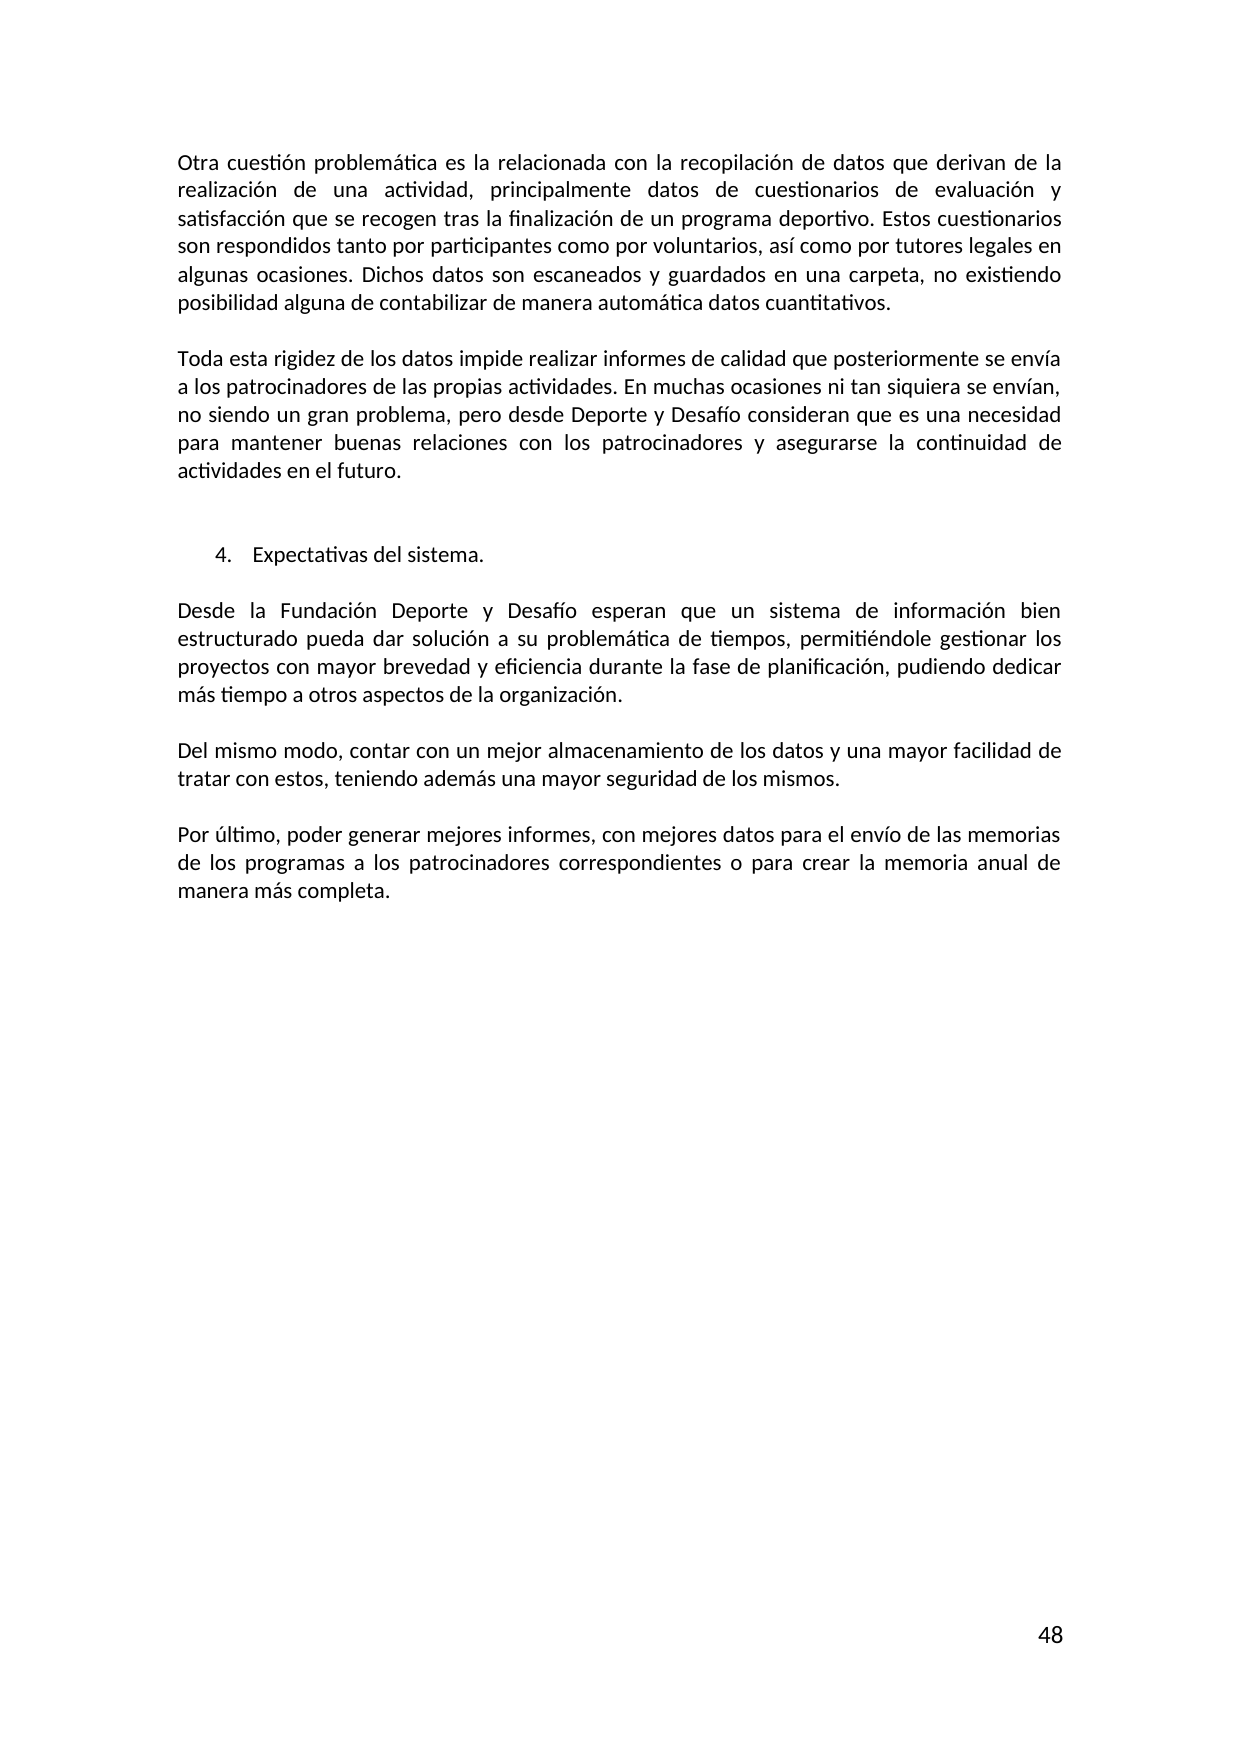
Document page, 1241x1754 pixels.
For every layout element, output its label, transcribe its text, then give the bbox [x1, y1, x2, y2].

text Toda esta rigidez de los datos impide realizar informes de calidad que posteriormente se envía a los patrocinadores de las propias actividades. En muchas ocasiones ni tan siquiera se envían, no siendo un gran problema, pero desde Deporte y Desafío consideran que es una necesidad para mantener buenas relaciones con los patrocinadores y asegurarse la continuidad de actividades en el futuro. [177, 344, 1063, 484]
text Otra cuestión problemática es la relacionada con la recopilación de datos que derivan de la realización de una actividad, principalmente datos de cuestionarios de evaluación y satisfacción que se recogen tras la finalización de un programa deportivo. Estos cuestionarios son respondidos tanto por participantes como por voluntarios, así como por tutores legales en algunas ocasiones. Dichos datos son escaneados y guardados en una carpeta, no existiendo posibilidad alguna de contabilizar de manera automática datos cuantitativos. [177, 148, 1063, 316]
text Desde la Fundación Deporte y Desafío esperan que un sistema de información bien estructurado pueda dar solución a su problemática de tiempos, permitiéndole gestionar los proyectos con mayor brevedad y eficiencia durante la fase de planificación, pudiendo dedicar más tiempo a otros aspectos de la organización. [177, 596, 1063, 708]
text Por último, poder generar mejores informes, con mejores datos para el envío de las memorias de los programas a los patrocinadores correspondientes o para crear la memoria anual de manera más completa. [177, 820, 1063, 904]
list Expectativas del sistema. [215, 540, 1063, 568]
text Del mismo modo, contar con un mejor almacenamiento de los datos y una mayor facilidad de tratar con estos, teniendo además una mayor seguridad de los mismos. [177, 736, 1063, 792]
